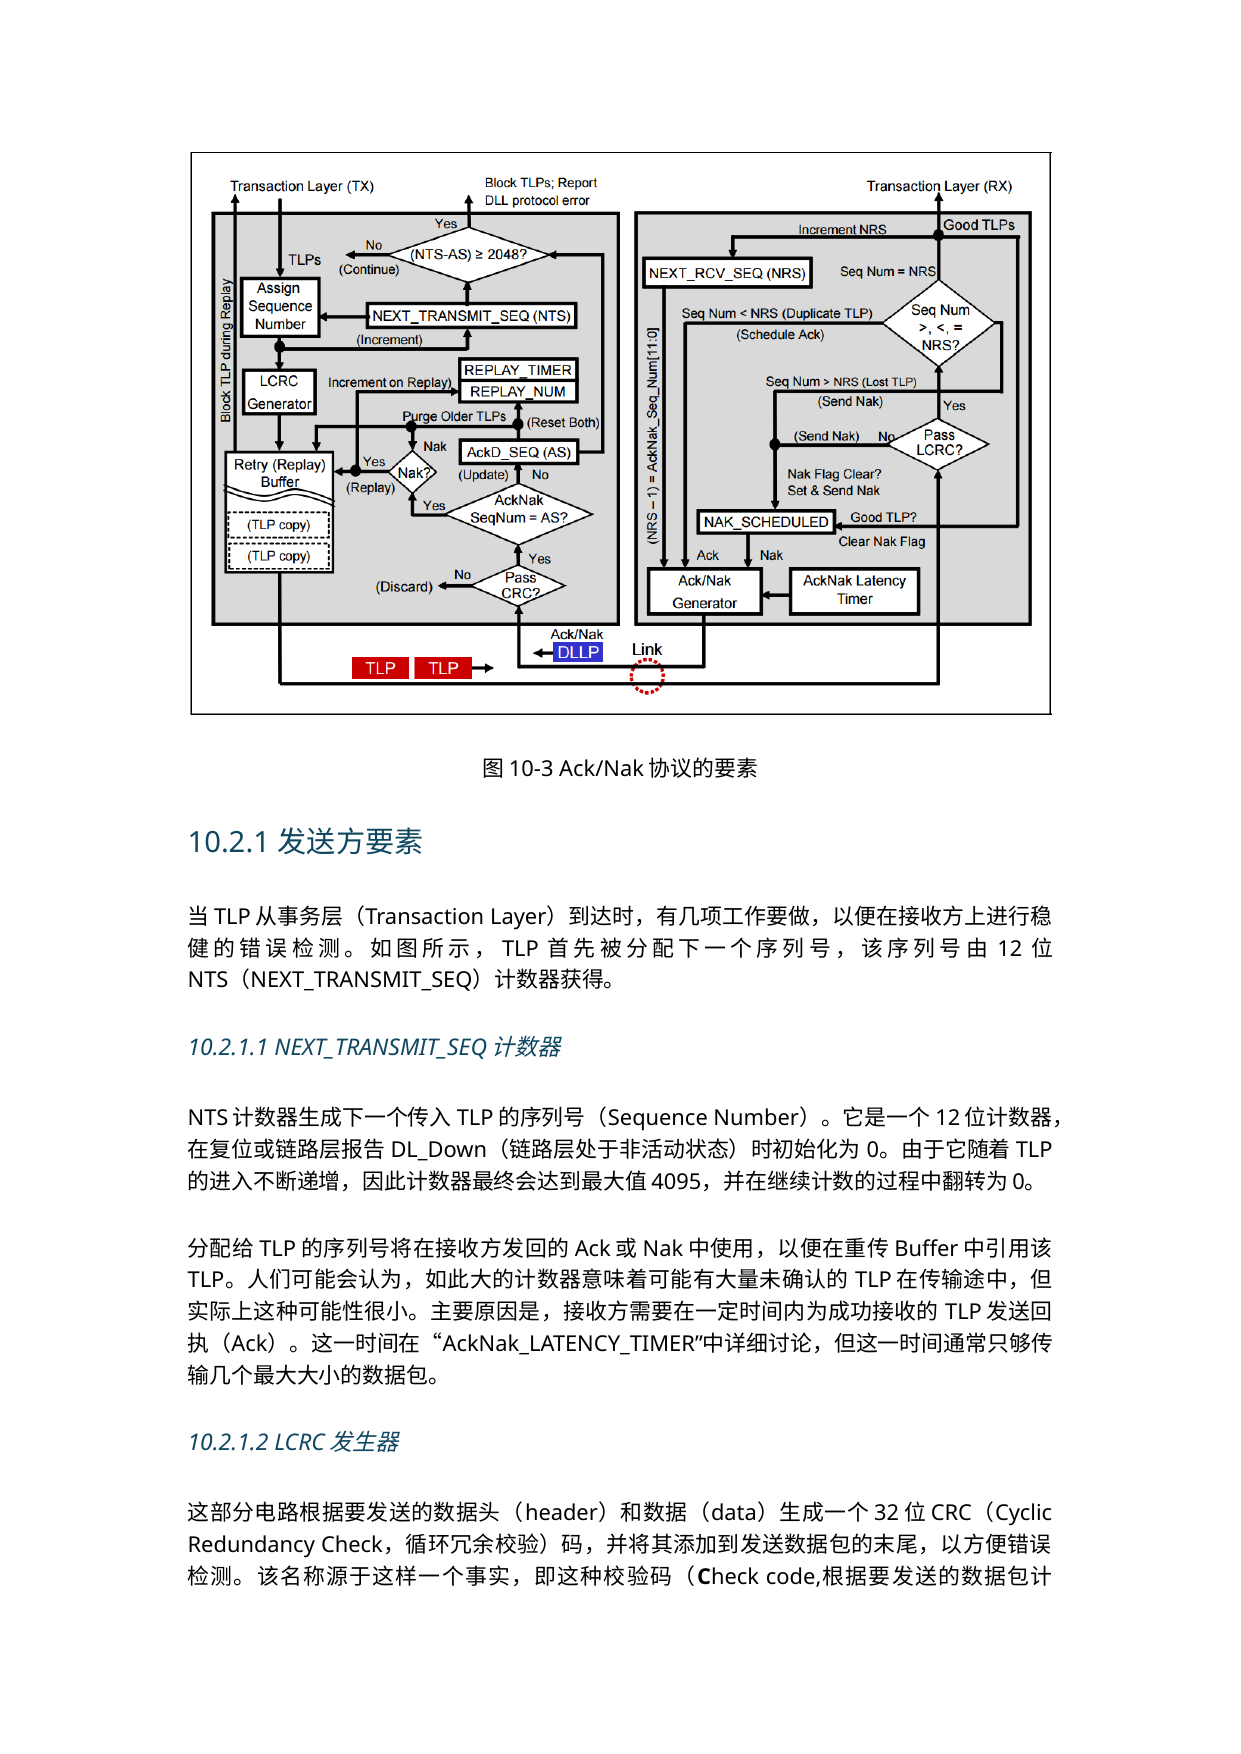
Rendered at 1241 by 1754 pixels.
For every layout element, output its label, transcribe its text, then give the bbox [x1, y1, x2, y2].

text 10.2.1.2 LCRC发生器 [187, 1424, 1053, 1458]
picture [187, 150, 1053, 717]
text 图10-3 Ack/Nak协议的要素 [187, 751, 1053, 783]
text 当TLP从事务层（Transaction Layer）到达时，有几项工作要做，以便在接收方上进行稳健的错误检测。如图所示，TLP首先被分配下一个序列号，该序列号由12位NTS（NEXT_TRANSMIT_SEQ）计数器获得。 [187, 899, 1053, 994]
text 10.2.1 发送方要素 [187, 818, 1053, 861]
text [187, 1495, 1053, 1591]
text 分配给TLP的序列号将在接收方发回的Ack或Nak中使用，以便在重传Buffer中引用该TLP。人们可能会认为，如此大的计数器意味着可能有大量未确认的TLP在传输途中，但实际上这种可能性很小。主要原因是，接收方需要在一定时间内为成功接收的TLP发送回执（Ack）。这一时间在“AckNak_LATENCY_TIMER”中详细讨论，但这一时间通常只够传输几个最大大小的数据包。 [187, 1231, 1053, 1389]
text NTS计数器生成下一个传入TLP的序列号（Sequence Number）。它是一个12位计数器，在复位或链路层报告DL_Down（链路层处于非活动状态）时初始化为0。由于它随着TLP的进入不断递增，因此计数器最终会达到最大值4095，并在继续计数的过程中翻转为0。 [187, 1100, 1053, 1196]
text 10.2.1.1 NEXT_TRANSMIT_SEQ计数器 [187, 1029, 1053, 1063]
